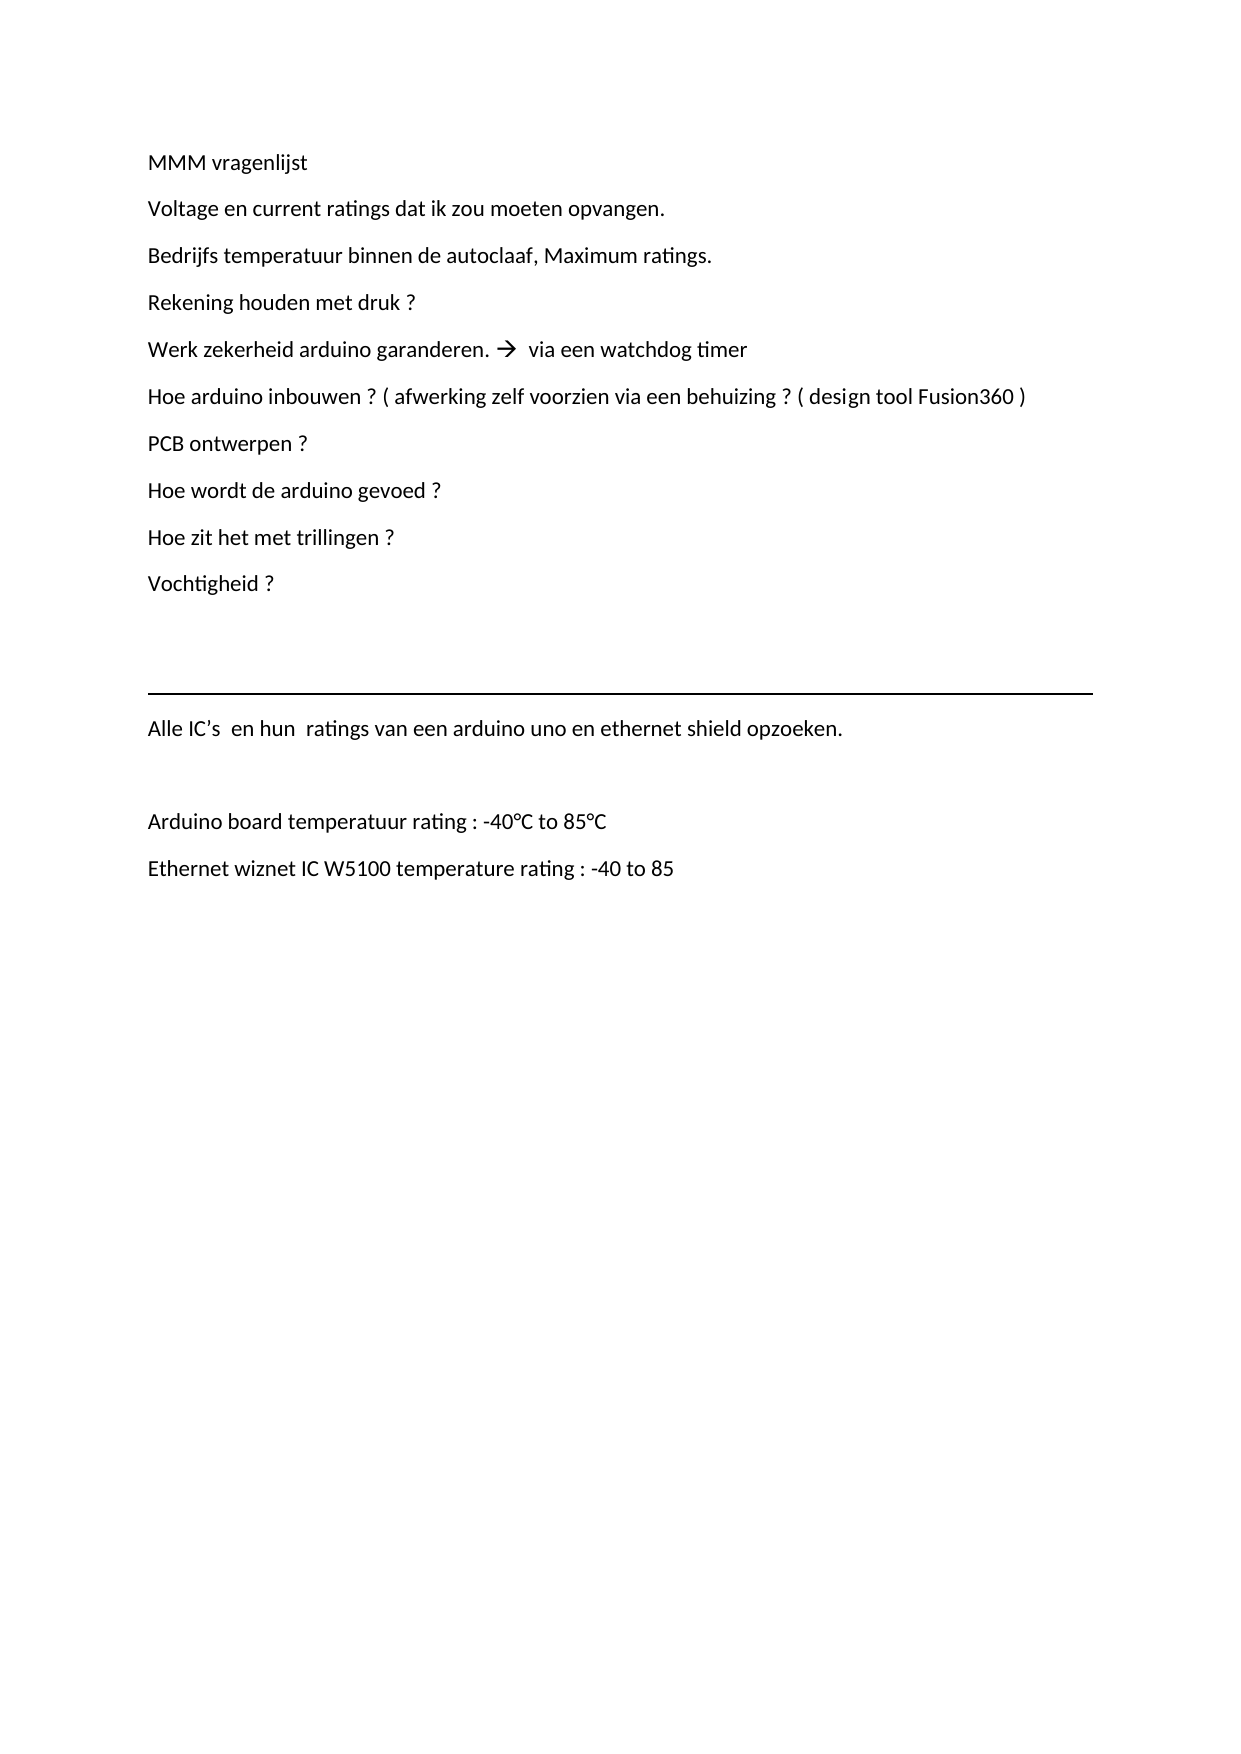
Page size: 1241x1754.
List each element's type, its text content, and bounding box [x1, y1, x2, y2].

text Hoe wordt de arduino gevoed ? [148, 476, 1093, 504]
text Ethernet wiznet IC W5100 temperature rating : -40 to 85 [148, 854, 1093, 882]
text Voltage en current ratings dat ik zou moeten opvangen. [148, 194, 1093, 222]
text Werk zekerheid arduino garanderen. via een watchdog timer [148, 335, 1093, 363]
text Vochtigheid ? [148, 569, 1093, 597]
text Arduino board temperatuur rating : -40°C to 85°C [148, 807, 1093, 836]
text Hoe zit het met trillingen ? [148, 523, 1093, 551]
text Rekening houden met druk ? [148, 288, 1093, 316]
text PCB ontwerpen ? [148, 429, 1093, 457]
text Hoe arduino inbouwen ? ( afwerking zelf voorzien via een behuizing ? ( design tool Fusion360 ) [148, 382, 1093, 410]
text Bedrijfs temperatuur binnen de autoclaaf, Maximum ratings. [148, 241, 1093, 269]
text Alle IC’s en hun ratings van een arduino uno en ethernet shield opzoeken. [148, 714, 1093, 742]
text MMM vragenlijst [148, 148, 1093, 176]
